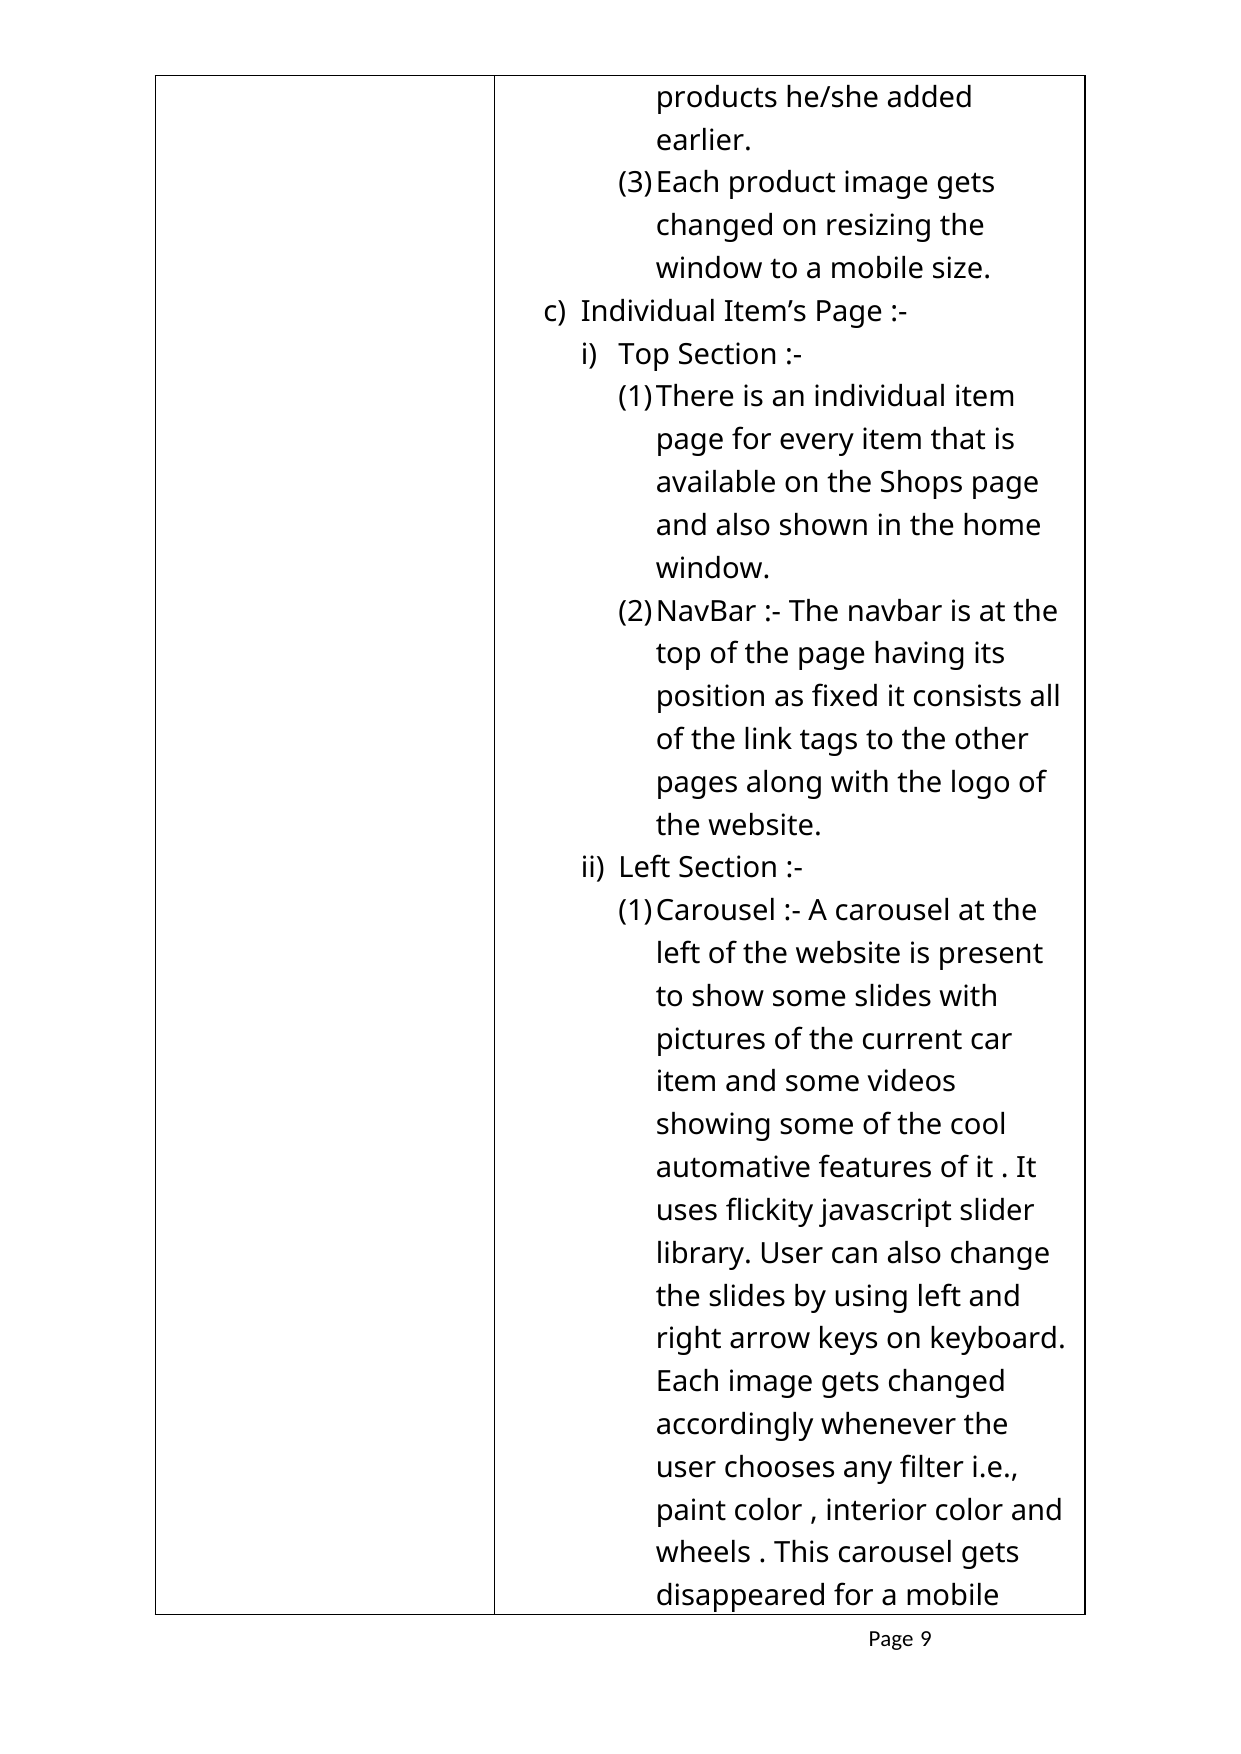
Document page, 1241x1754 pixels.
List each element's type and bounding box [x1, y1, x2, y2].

table_cell [156, 76, 494, 1614]
table_cell [495, 76, 1084, 1614]
